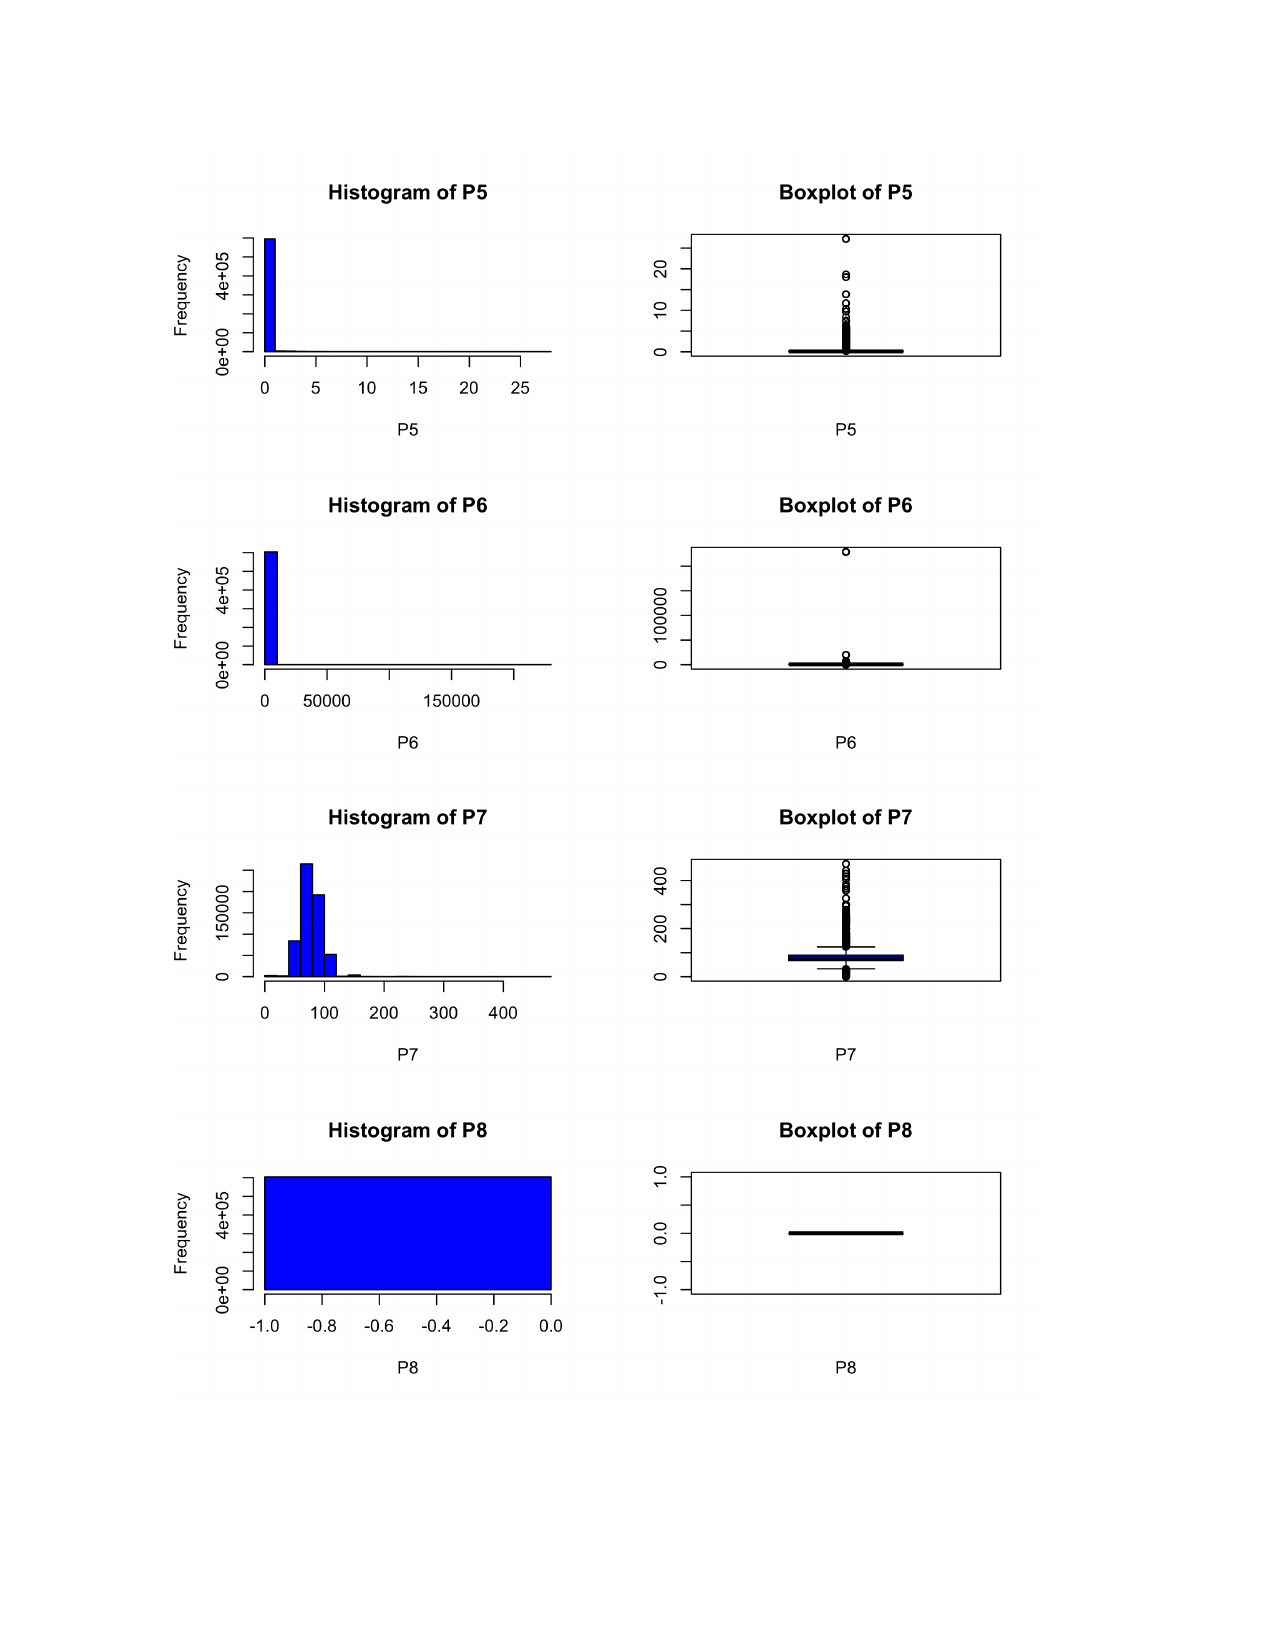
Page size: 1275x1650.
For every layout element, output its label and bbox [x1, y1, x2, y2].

picture [168, 150, 1044, 1400]
